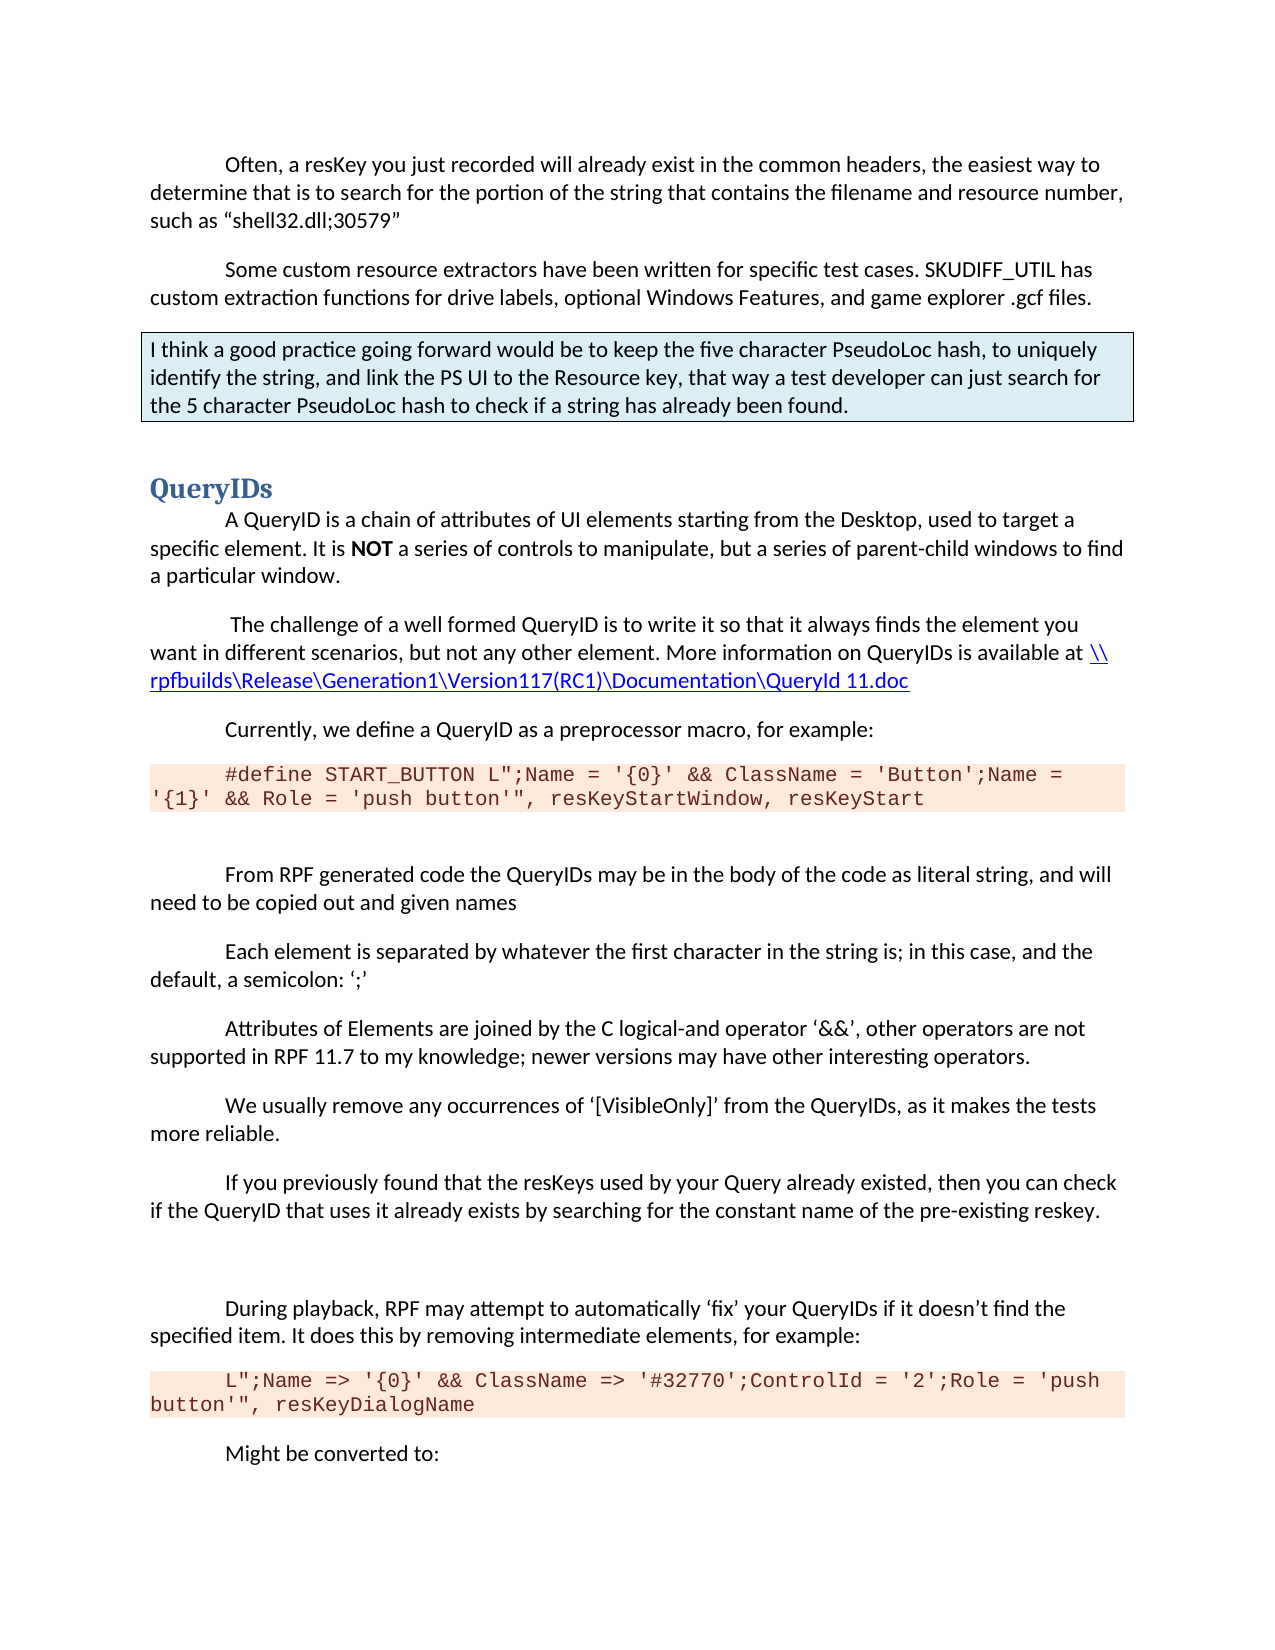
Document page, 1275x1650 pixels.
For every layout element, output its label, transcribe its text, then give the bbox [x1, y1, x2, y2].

text From RPF generated code the QueryIDs may be in the body of the code as literal string, and will need to be copied out and given names [150, 860, 1125, 916]
text The challenge of a well formed QueryID is to write it so that it always finds the element you want in different scenarios, but not any other element. More information on QueryIDs is available at \\rpfbuilds\Release\Generation1\Version117(RC1)\Documentation\QueryId 11.doc [150, 611, 1125, 694]
text If you previously found that the resKeys used by your Query already existed, then you can check if the QueryID that uses it already exists by searching for the constant name of the pre-existing reskey. [150, 1168, 1125, 1224]
subtitle QueryIDs [150, 472, 1125, 506]
text Might be converted to: [150, 1439, 1125, 1467]
text A QueryID is a chain of attributes of UI elements starting from the Desktop, used to target a specific element. It is NOT a series of controls to manipulate, but a series of parent-child windows to find a particular window. [150, 506, 1125, 590]
text Currently, we define a QueryID as a preprocessor macro, for example: [150, 715, 1125, 743]
text Some custom resource extractors have been written for specific test cases. SKUDIFF_UTIL has custom extraction functions for drive labels, optional Windows Features, and game explorer .gcf files. [150, 255, 1125, 311]
text #define START_BUTTON L";Name = '{0}' && ClassName = 'Button';Name = '{1}' && Role = 'push button'", resKeyStartWindow, resKeyStart [150, 764, 1125, 812]
text L";Name => '{0}' && ClassName => '#32770';ControlId = '2';Role = 'push button'", resKeyDialogName [150, 1371, 1125, 1418]
text During playback, RPF may attempt to automatically ‘fix’ your QueryIDs if it doesn’t find the specified item. It does this by removing intermediate elements, for example: [150, 1294, 1125, 1350]
text Often, a resKey you just recorded will already exist in the common headers, the easiest way to determine that is to search for the portion of the string that contains the filename and resource number, such as “shell32.dll;30579” [150, 150, 1125, 234]
text I think a good practice going forward would be to keep the five character PseudoLoc hash, to uniquely identify the string, and link the PS UI to the Resource key, that way a test developer can just search for the 5 character PseudoLoc hash to check if a string has already been found. [142, 333, 1133, 421]
text We usually remove any occurrences of ‘[VisibleOnly]’ from the QueryIDs, as it makes the tests more reliable. [150, 1091, 1125, 1147]
text Each element is separated by whatever the first character in the string is; in this case, and the default, a semicolon: ‘;’ [150, 937, 1125, 993]
text Attributes of Elements are joined by the C logical-and operator ‘&&’, other operators are not supported in RPF 11.7 to my knowledge; newer versions may have other interesting operators. [150, 1014, 1125, 1070]
